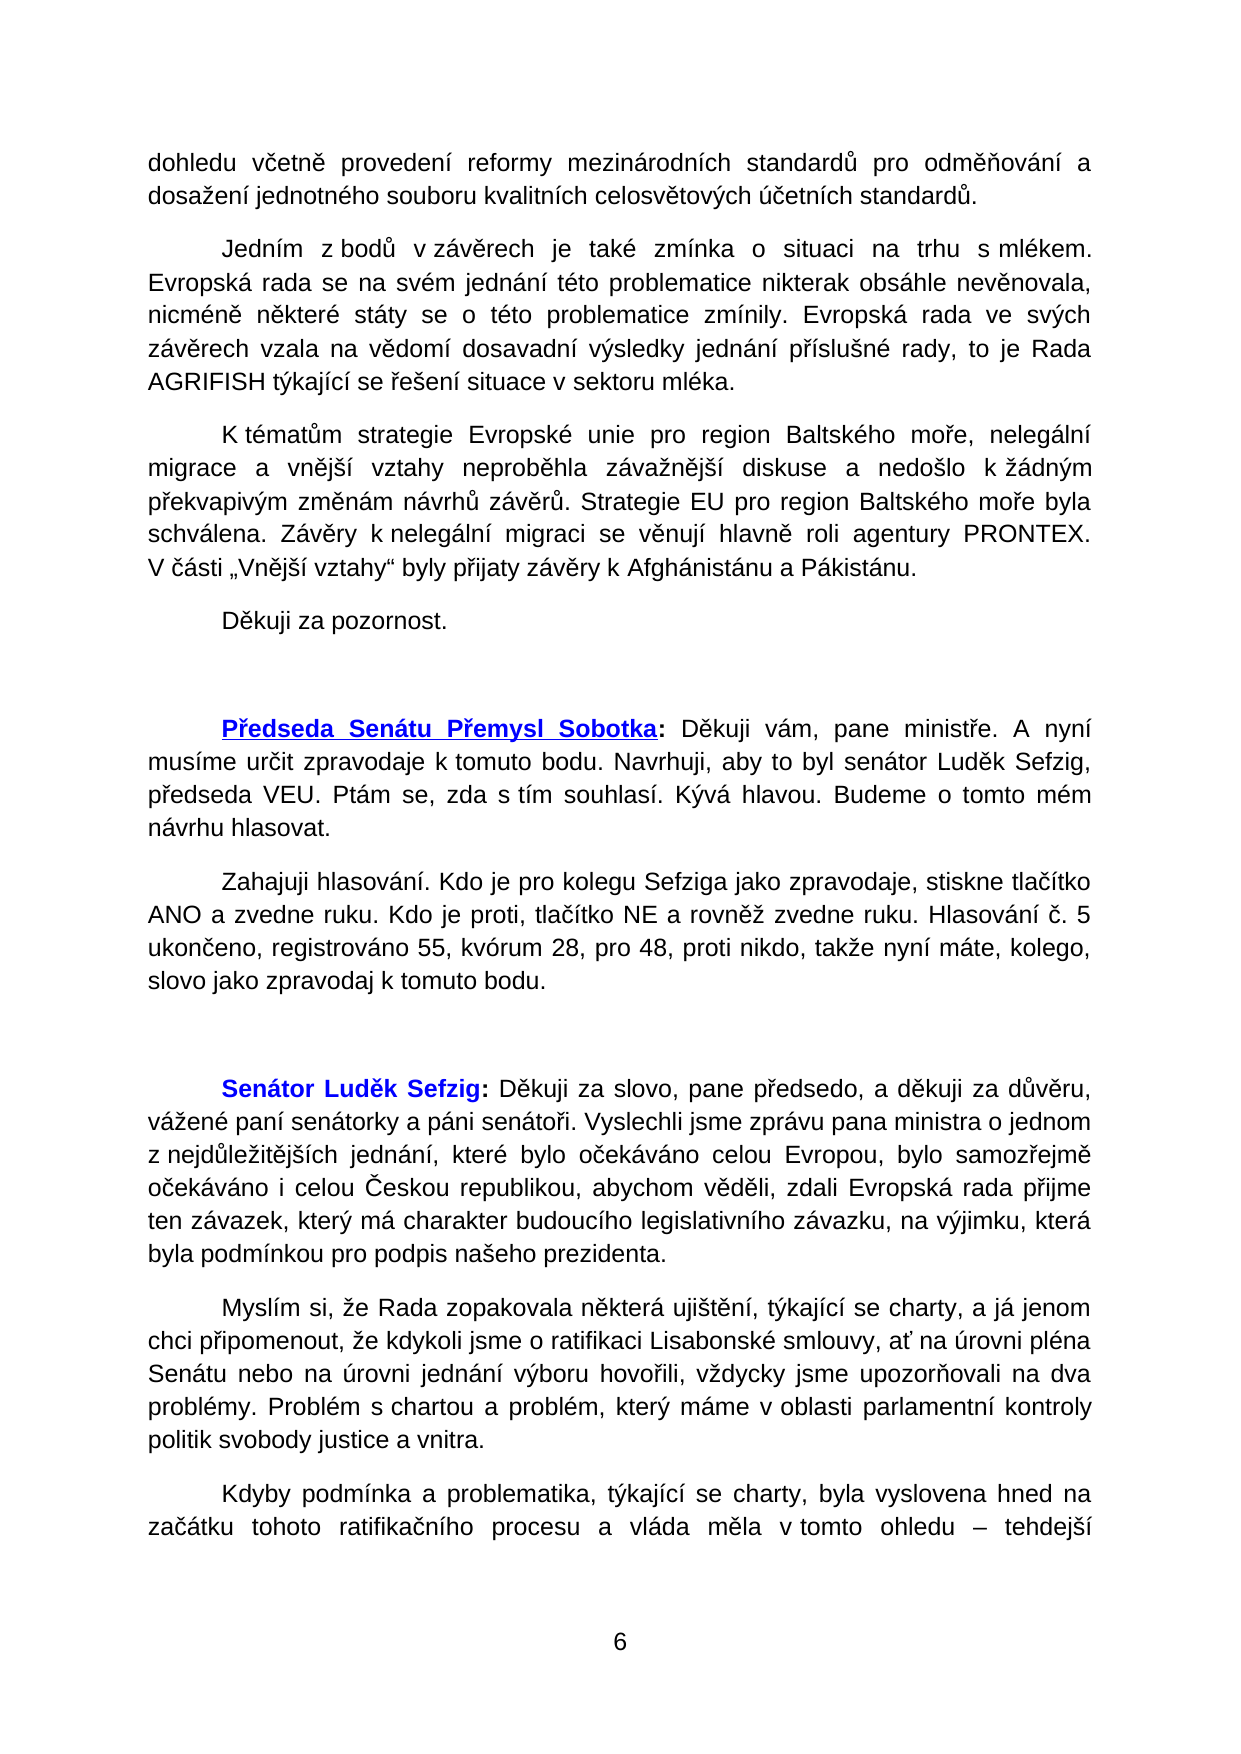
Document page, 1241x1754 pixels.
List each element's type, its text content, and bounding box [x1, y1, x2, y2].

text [148, 148, 1093, 209]
text K tématům strategie Evropské unie pro region Baltského moře, nelegální migrace a vnější vztahy neproběhla závažnější diskuse a nedošlo k žádným překvapivým změnám návrhů závěrů. Strategie EU pro region Baltského moře byla schválena. Závěry k nelegální migraci se věnují hlavně roli agentury PRONTEX. V části „Vnější vztahy“ byly přijaty závěry k Afghánistánu a Pákistánu. [148, 420, 1093, 581]
text Jedním z bodů v závěrech je také zmínka o situaci na trhu s mlékem. Evropská rada se na svém jednání této problematice nikterak obsáhle nevěnovala, nicméně některé státy se o této problematice zmínily. Evropská rada ve svých závěrech vzala na vědomí dosavadní výsledky jednání příslušné rady, to je Rada AGRIFISH týkající se řešení situace v sektoru mléka. [148, 234, 1093, 395]
text Myslím si, že Rada zopakovala některá ujištění, týkající se charty, a já jenom chci připomenout, že kdykoli jsme o ratifikaci Lisabonské smlouvy, ať na úrovni pléna Senátu nebo na úrovni jednání výboru hovořili, vždycky jsme upozorňovali na dva problémy. Problém s chartou a problém, který máme v oblasti parlamentní kontroly politik svobody justice a vnitra. [148, 1293, 1093, 1453]
text Předseda Senátu Přemysl Sobotka: Děkuji vám, pane ministře. A nyní musíme určit zpravodaje k tomuto bodu. Navrhuji, aby to byl senátor Luděk Sefzig, předseda VEU. Ptám se, zda s tím souhlasí. Kývá hlavou. Budeme o tomto mém návrhu hlasovat. [148, 714, 1093, 842]
text Senátor Luděk Sefzig: Děkuji za slovo, pane předsedo, a děkuji za důvěru, vážené paní senátorky a páni senátoři. Vyslechli jsme zprávu pana ministra o jednom z nejdůležitějších jednání, které bylo očekáváno celou Evropou, bylo samozřejmě očekáváno i celou Českou republikou, abychom věděli, zdali Evropská rada přijme ten závazek, který má charakter budoucího legislativního závazku, na výjimku, která byla podmínkou pro podpis našeho prezidenta. [148, 1074, 1093, 1268]
text Děkuji za pozornost. [148, 606, 1093, 635]
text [148, 1479, 1093, 1540]
text Zahajuji hlasování. Kdo je pro kolegu Sefziga jako zpravodaje, stiskne tlačítko ANO a zvedne ruku. Kdo je proti, tlačítko NE a rovněž zvedne ruku. Hlasování č. 5 ukončeno, registrováno 55, kvórum 28, pro 48, proti nikdo, takže nyní máte, kolego, slovo jako zpravodaj k tomuto bodu. [148, 867, 1093, 995]
